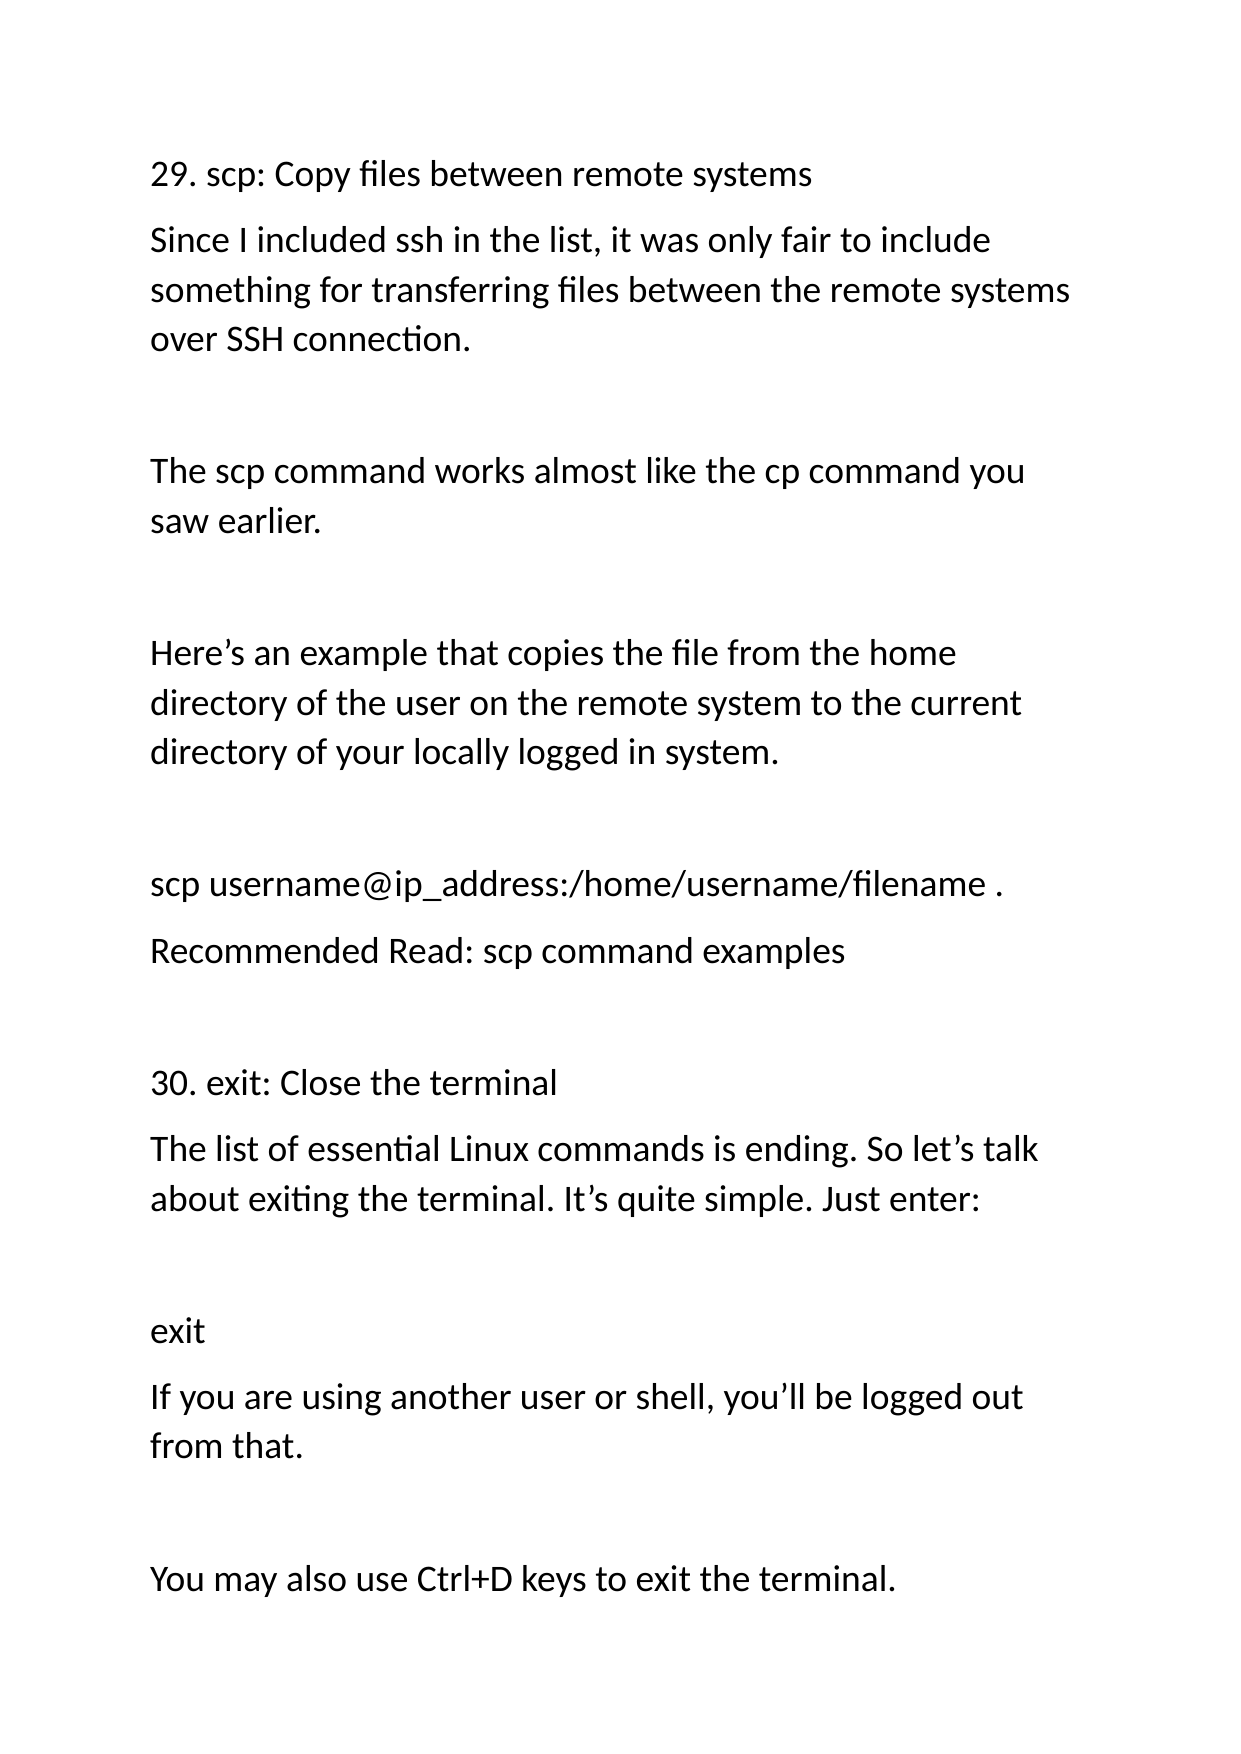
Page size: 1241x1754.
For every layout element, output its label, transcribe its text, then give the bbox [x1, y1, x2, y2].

text The scp command works almost like the cp command you saw earlier. [150, 447, 1090, 543]
text 30. exit: Close the terminal [150, 1059, 1090, 1105]
text If you are using another user or shell, you’ll be logged out from that. [150, 1373, 1090, 1468]
text 29. scp: Copy files between remote systems [150, 150, 1090, 196]
text You may also use Ctrl+D keys to exit the terminal. [150, 1555, 1090, 1601]
text exit [150, 1307, 1090, 1353]
text Since I included ssh in the list, it was only fair to include something for transferring files between the remote systems over SSH connection. [150, 216, 1090, 361]
text scp username@ip_address:/home/username/filename . [150, 860, 1090, 906]
text The list of essential Linux commands is ending. So let’s talk about exiting the terminal. It’s quite simple. Just enter: [150, 1125, 1090, 1220]
text Here’s an example that copies the file from the home directory of the user on the remote system to the current directory of your locally logged in system. [150, 629, 1090, 774]
text Recommended Read: scp command examples [150, 927, 1090, 972]
